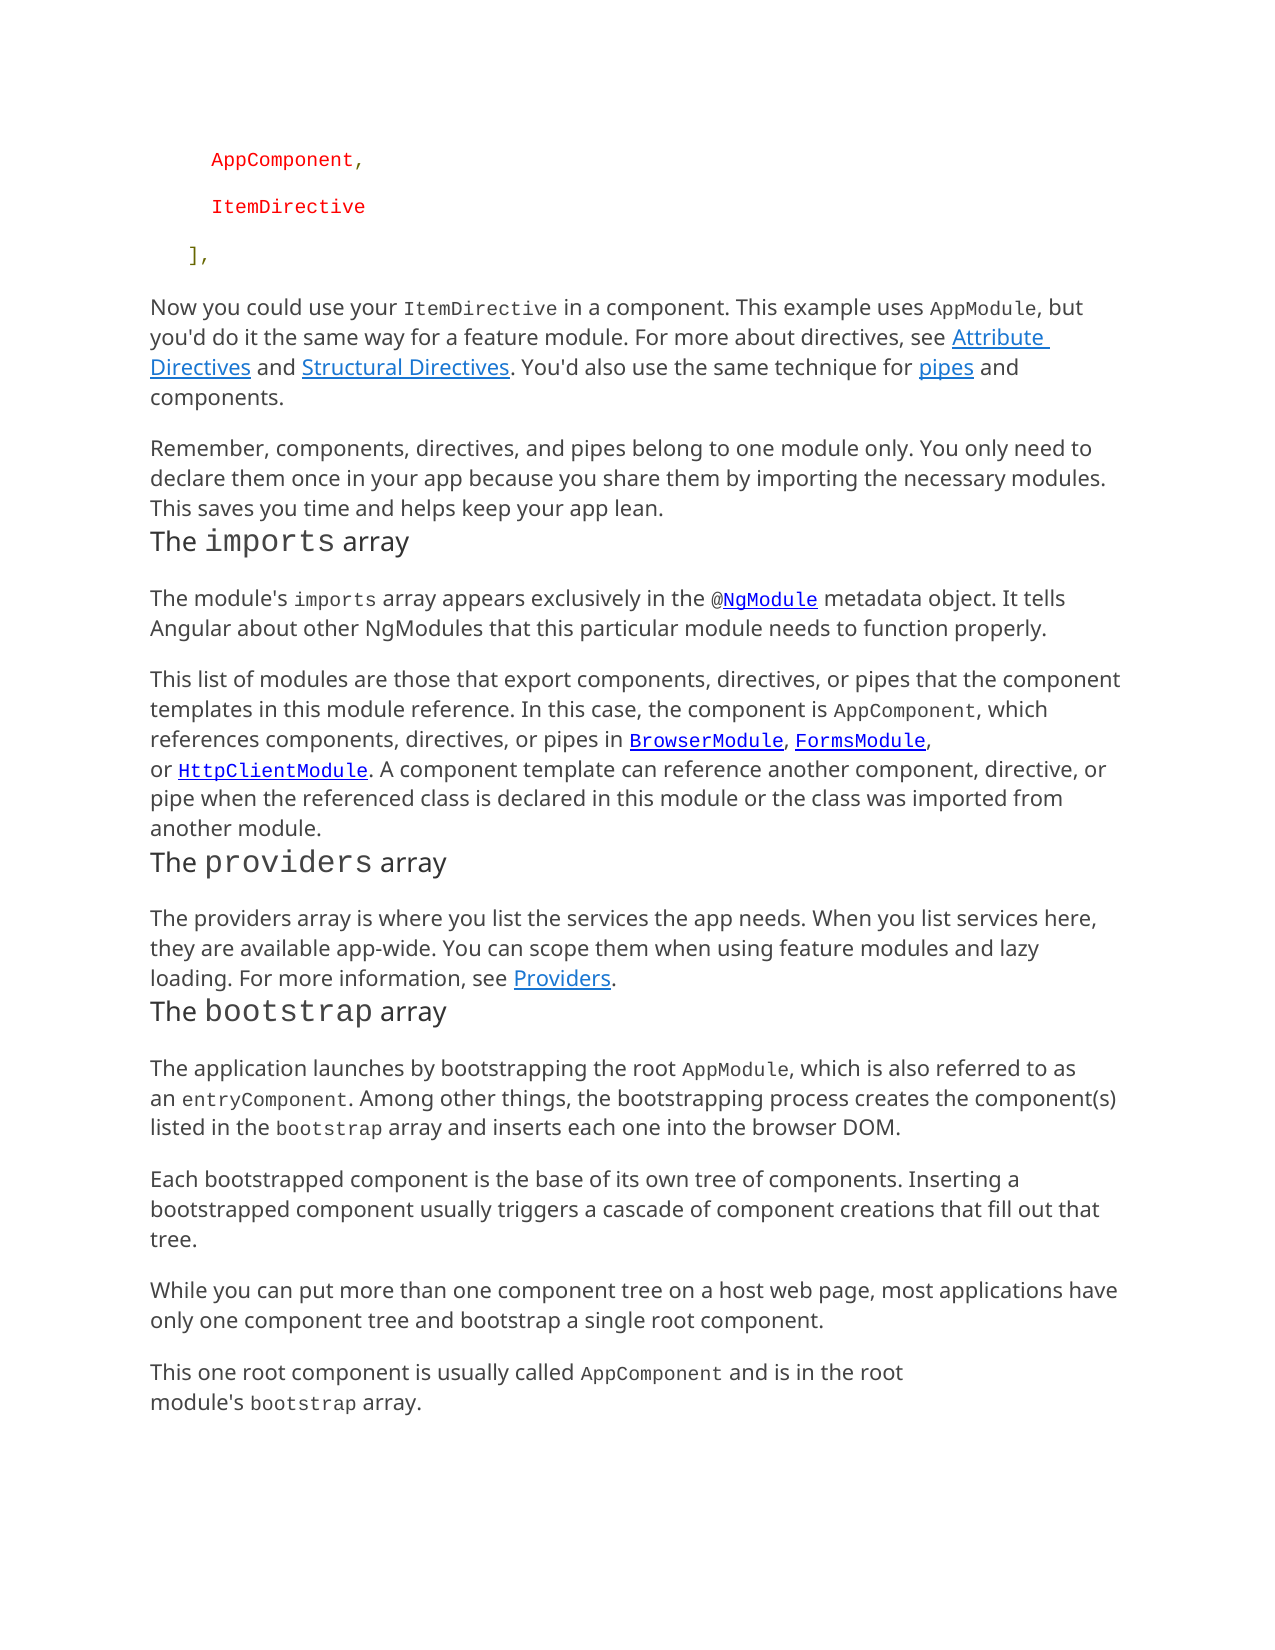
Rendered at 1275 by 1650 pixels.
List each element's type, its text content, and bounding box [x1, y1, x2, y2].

subtitle The providers array [150, 843, 1125, 881]
text Now you could use your ItemDirective in a component. This example uses AppModule, but you'd do it the same way for a feature module. For more about directives, see Attribute Directives and Structural Directives. You'd also use the same technique for pipes and components. [150, 292, 1125, 411]
text The providers array is where you list the services the app needs. When you list services here, they are available app-wide. You can scope them when using feature modules and lazy loading. For more information, see Providers. [150, 903, 1125, 993]
text ItemDirective [187, 197, 1087, 220]
text Each bootstrapped component is the base of its own tree of components. Inserting a bootstrapped component usually triggers a cascade of component creations that fill out that tree. [150, 1164, 1125, 1253]
text While you can put more than one component tree on a host web page, most applications have only one component tree and bootstrap a single root component. [150, 1275, 1125, 1335]
subtitle The imports array [150, 523, 1125, 561]
text AppComponent, [187, 150, 1087, 172]
text This list of modules are those that export components, directives, or pipes that the component templates in this module reference. In this case, the component is AppComponent, which references components, directives, or pipes in BrowserModule, FormsModule, or HttpClientModule. A component template can reference another component, directive, or pipe when the referenced class is declared in this module or the class was imported from another module. [150, 664, 1125, 843]
text The application launches by bootstrapping the root AppModule, which is also referred to as an entryComponent. Among other things, the bootstrapping process creates the component(s) listed in the bootstrap array and inserts each one into the browser DOM. [150, 1053, 1125, 1142]
text Remember, components, directives, and pipes belong to one module only. You only need to declare them once in your app because you share them by importing the necessary modules. This saves you time and helps keep your app lean. [150, 433, 1125, 523]
text This one root component is usually called AppComponent and is in the root module's bootstrap array. [150, 1357, 1125, 1416]
subtitle The bootstrap array [150, 993, 1125, 1031]
text The module's imports array appears exclusively in the @NgModule metadata object. It tells Angular about other NgModules that this particular module needs to function properly. [150, 583, 1125, 642]
text ], [187, 245, 1087, 267]
